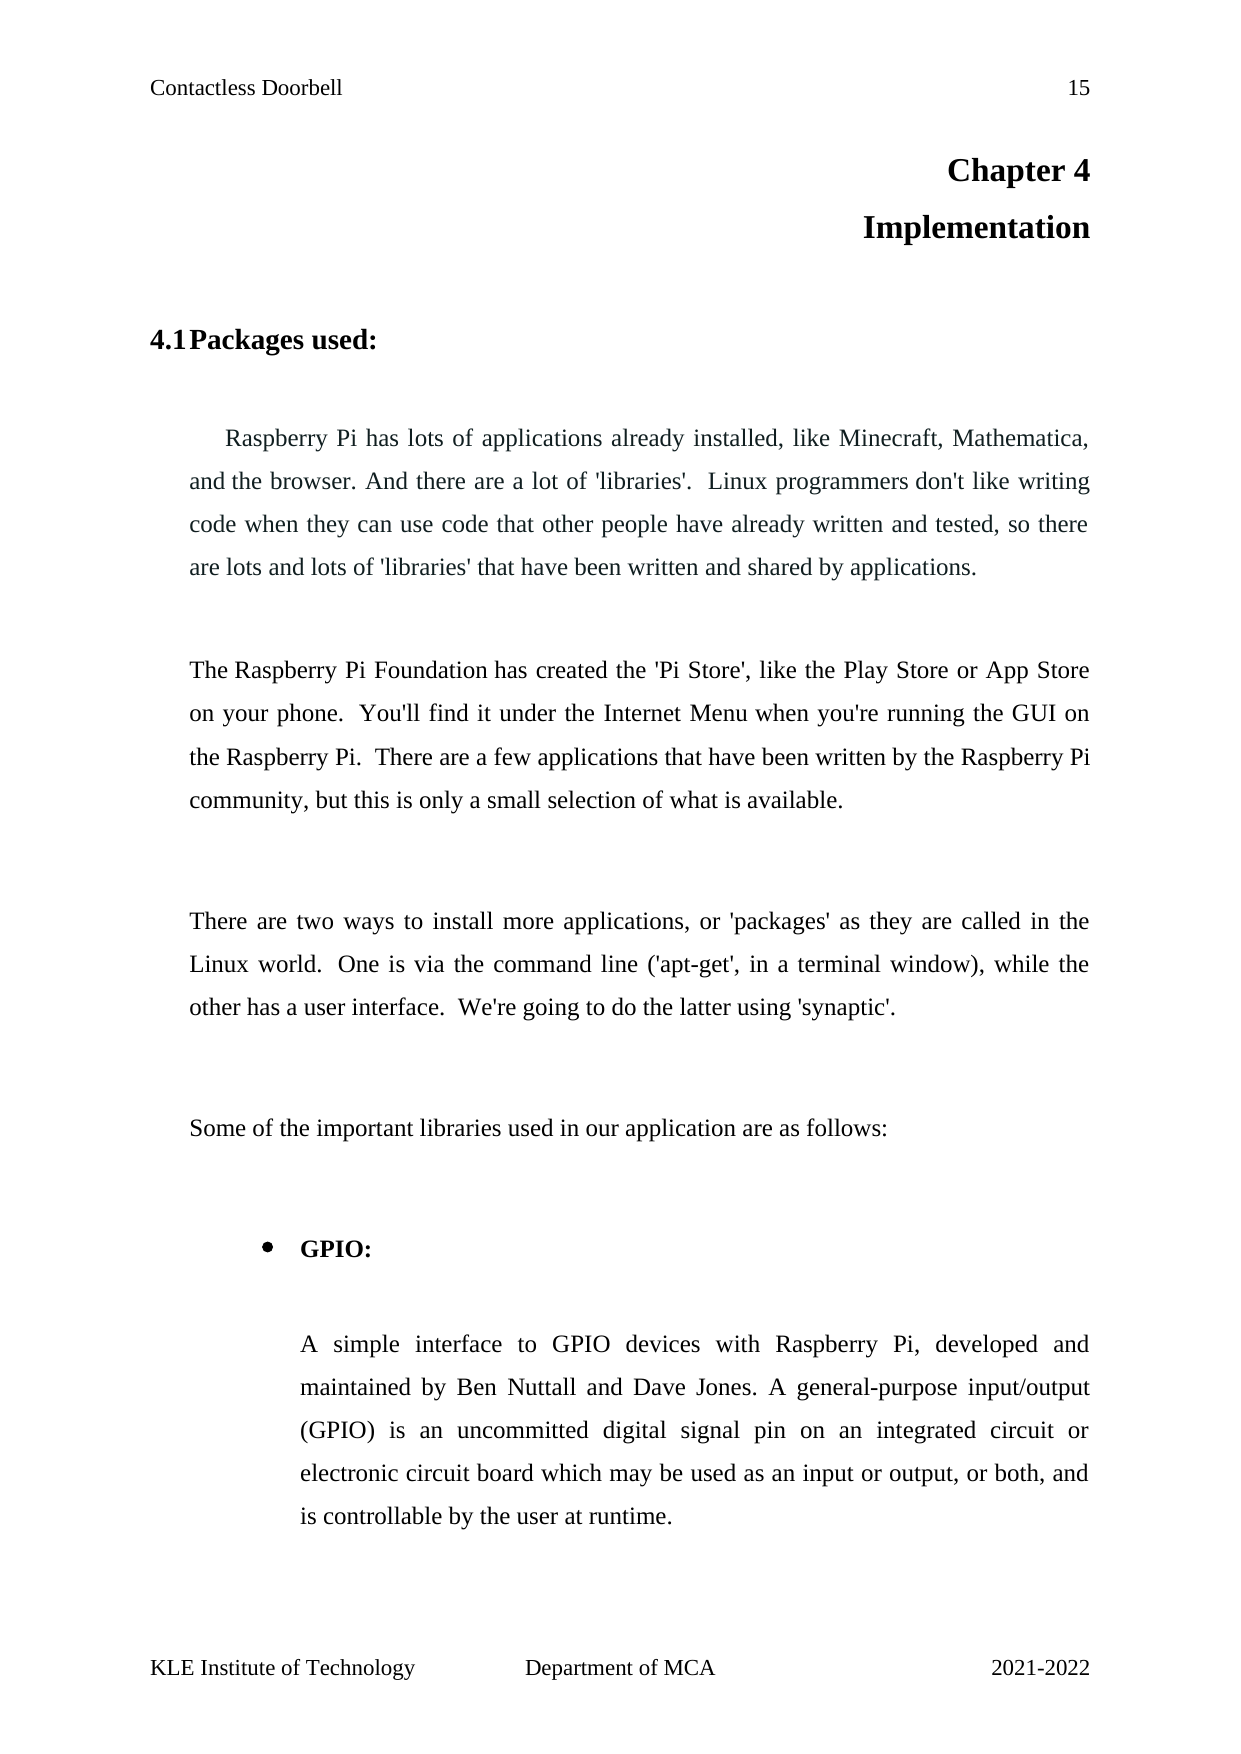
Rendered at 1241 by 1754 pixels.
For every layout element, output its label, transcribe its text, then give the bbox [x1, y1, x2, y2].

text There are two ways to install more applications, or 'packages' as they are called in the Linux world. One is via the command line ('apt-get', in a terminal window), while the other has a user interface. We're going to do the latter using 'synaptic'. [189, 906, 1090, 1021]
list Implementation [225, 207, 1090, 246]
list A simple interface to GPIO devices with Raspberry Pi, developed and maintained by Ben Nuttall and Dave Jones. A general-purpose input/output (GPIO) is an uncommitted digital signal pin on an integrated circuit or electronic circuit board which may be used as an input or output, or both, and is controllable by the user at runtime. [300, 1329, 1090, 1530]
list Raspberry Pi has lots of applications already installed, like Minecraft, Mathematica, and the browser. And there are a lot of 'libraries'. Linux programmers don't like writing code when they can use code that other people have already written and tested, so there are lots and lots of 'libraries' that have been written and shared by applications. [189, 423, 1090, 581]
text The Raspberry Pi Foundation has created the 'Pi Store', like the Play Store or App Store on your phone. You'll find it under the Internet Menu when you're running the GUI on the Raspberry Pi. There are a few applications that have been written by the Raspberry Pi community, but this is only a small selection of what is available. [189, 655, 1090, 813]
list GPIO: [262, 1234, 1090, 1264]
list Packages used: [150, 322, 1090, 356]
text Some of the important libraries used in our application are as follows: [189, 1113, 1090, 1142]
list Chapter 4 [225, 150, 1090, 188]
